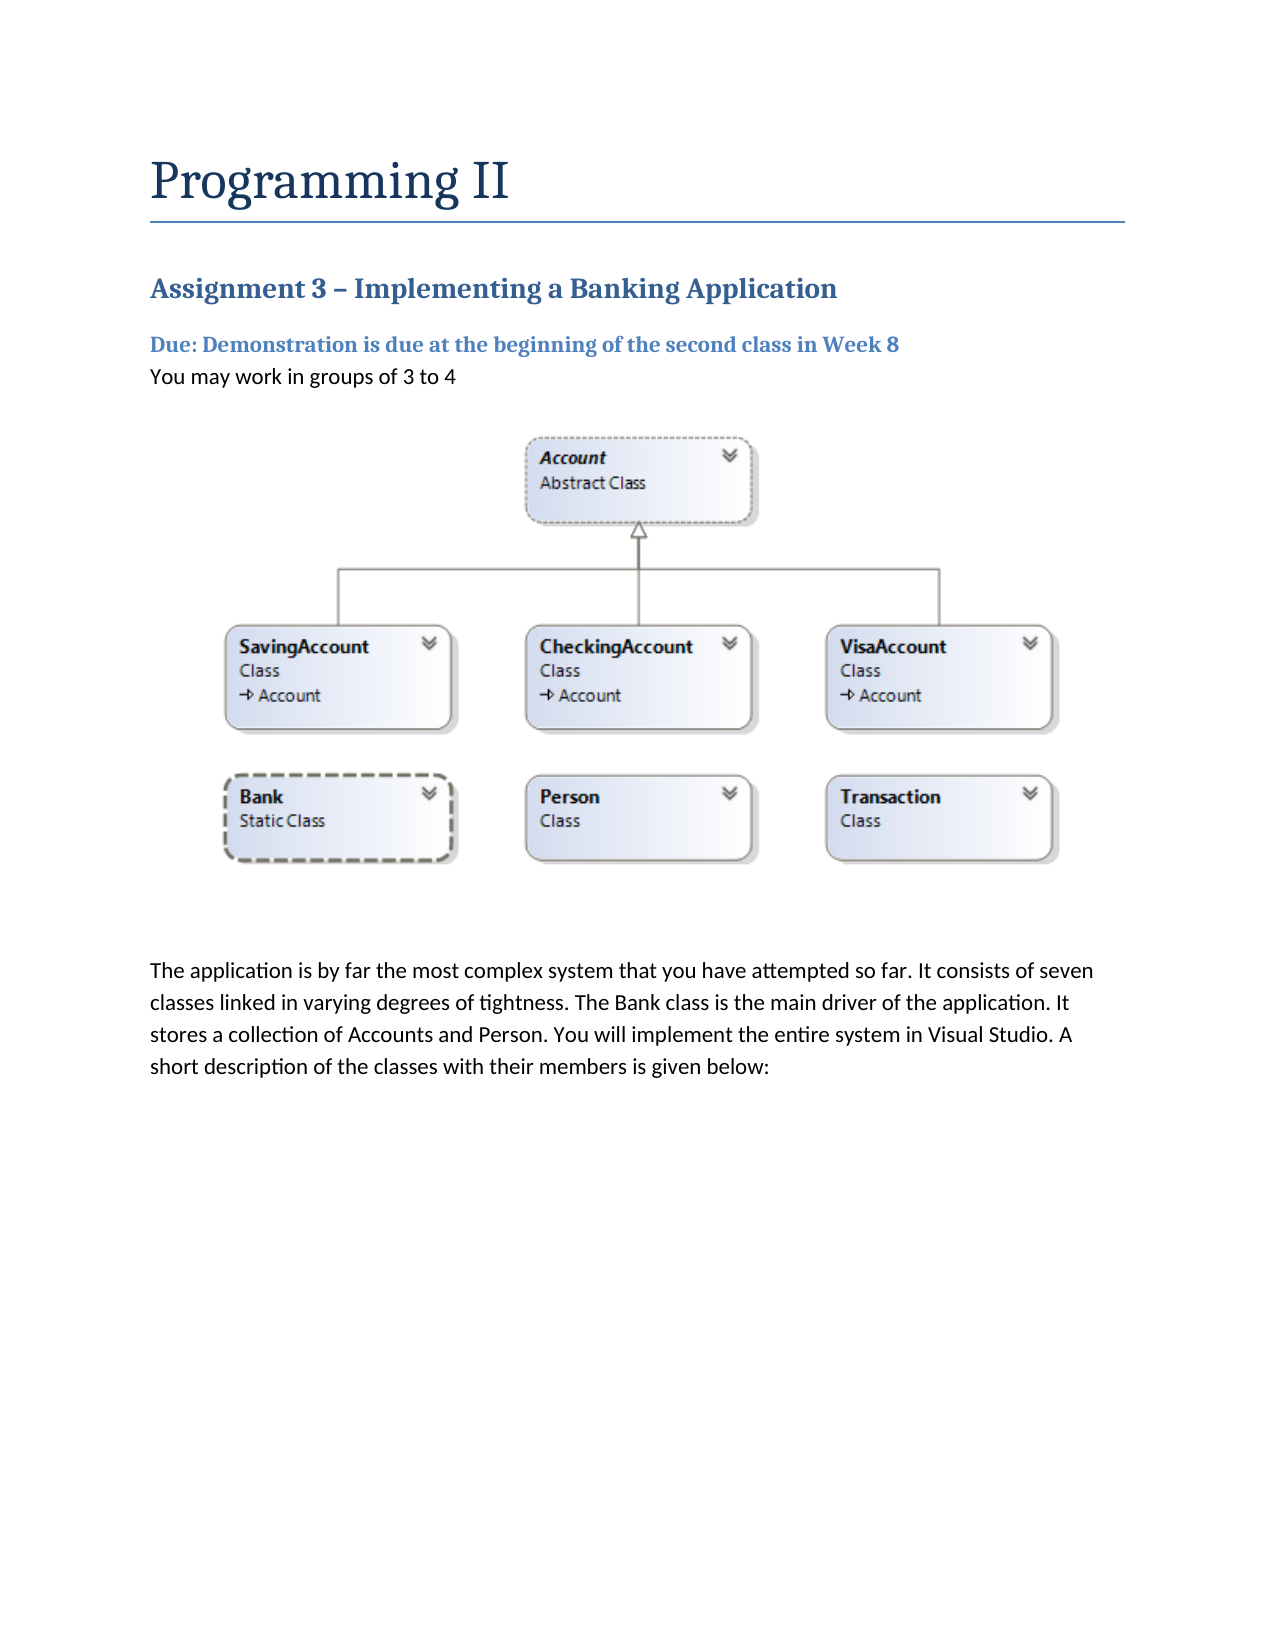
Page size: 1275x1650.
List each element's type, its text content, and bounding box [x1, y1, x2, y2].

subtitle Assignment 3 – Implementing a Banking Application [150, 273, 1125, 306]
subtitle Due: Demonstration is due at the beginning of the second class in Week 8 [150, 332, 1125, 358]
title Programming II [150, 150, 1125, 221]
text The application is by far the most complex system that you have attempted so far. It consists of seven classes linked in varying degrees of tightness. The Bank class is the main driver of the application. It stores a collection of Accounts and Person. You will implement the entire system in Visual Studio. A short description of the classes with their members is given below: [150, 956, 1125, 1081]
picture [211, 422, 1066, 874]
text You may work in groups of 3 to 4 [150, 362, 1125, 390]
